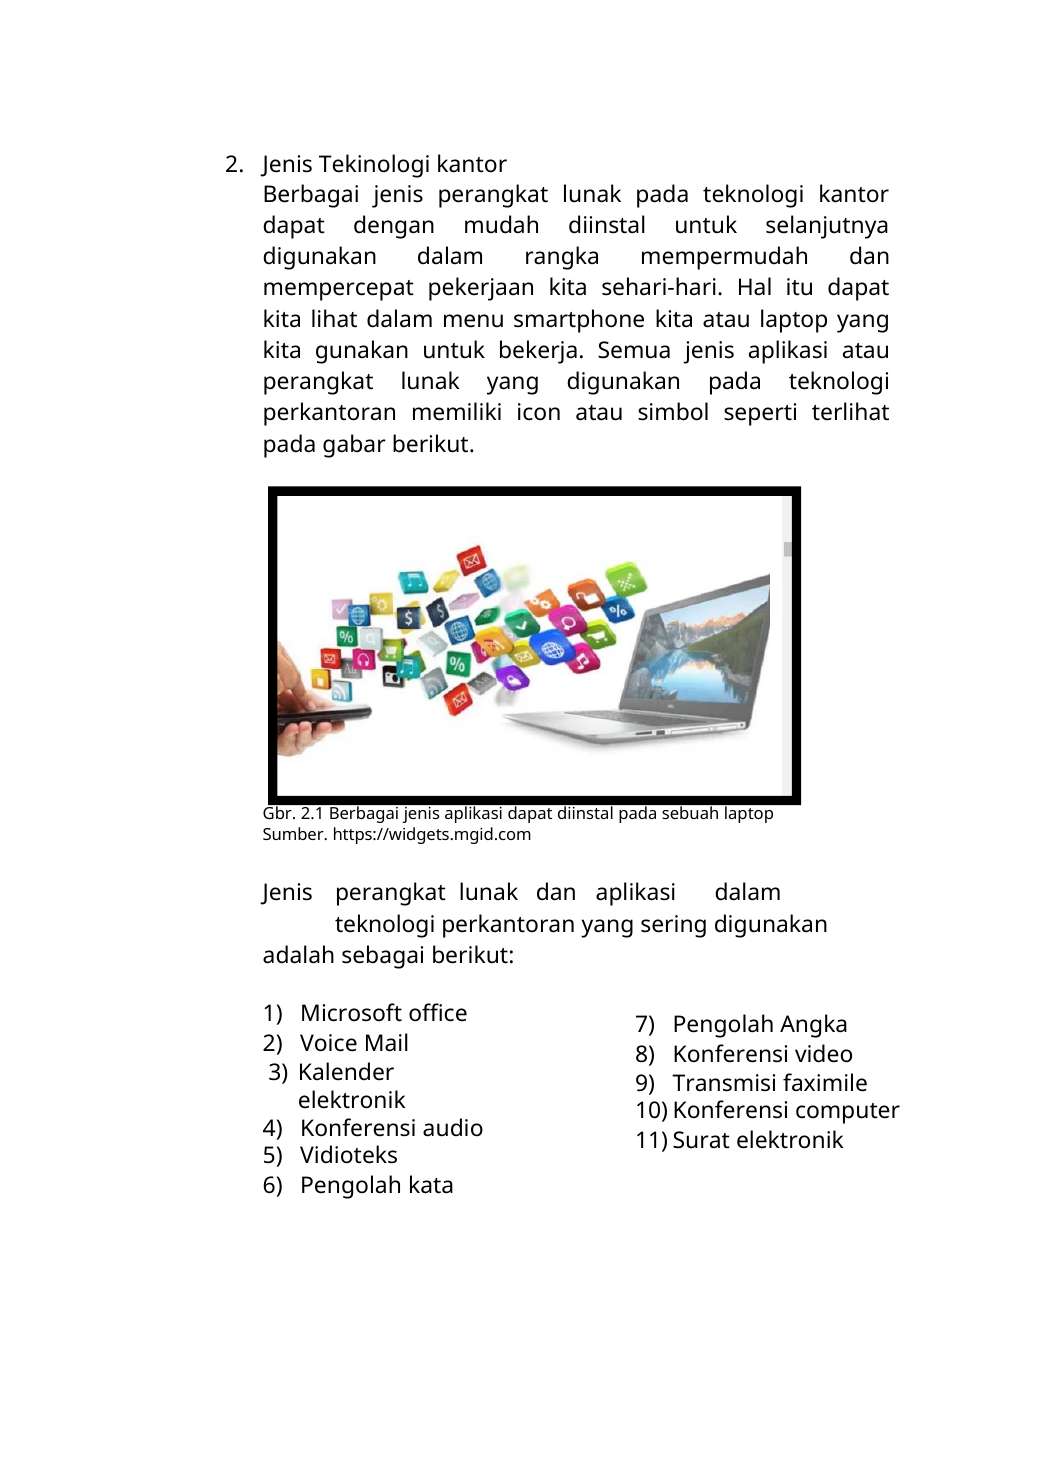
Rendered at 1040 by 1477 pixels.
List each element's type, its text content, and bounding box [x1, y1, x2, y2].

list Microsoft office [262, 1000, 496, 1027]
text Berbagai jenis perangkat lunak pada teknologi kantor dapat dengan mudah diinstal untuk selanjutnya digunakan dalam rangka mempermudah dan mempercepat pekerjaan kita sehari-hari. Hal itu dapat kita lihat dalam menu smartphone kita atau laptop yang kita gunakan untuk bekerja. Semua jenis aplikasi atau perangkat lunak yang digunakan pada teknologi perkantoran memiliki icon atau simbol seperti terlihat pada gabar berikut. [262, 177, 890, 459]
list Konferensi audio [262, 1114, 496, 1141]
list Konferensi video [635, 1038, 912, 1069]
list Vidioteks [262, 1141, 496, 1169]
text Jenis perangkat lunak dan aplikasi dalam teknologi perkantoran yang sering digunakan adalah sebagai berikut: [262, 876, 890, 970]
list Jenis Tekinologi kantor [225, 150, 912, 177]
text Gbr. 2.1 Berbagai jenis aplikasi dapat diinstal pada sebuah laptop [262, 485, 912, 822]
list Surat elektronik [635, 1124, 912, 1155]
list Voice Mail [262, 1027, 496, 1058]
list Pengolah kata [262, 1169, 496, 1200]
list Kalender elektronik [268, 1059, 496, 1114]
list Konferensi computer [635, 1097, 912, 1124]
text Sumber. https://widgets.mgid.com [262, 822, 912, 845]
list Pengolah Angka [635, 1010, 912, 1038]
list Transmisi faximile [635, 1069, 912, 1097]
